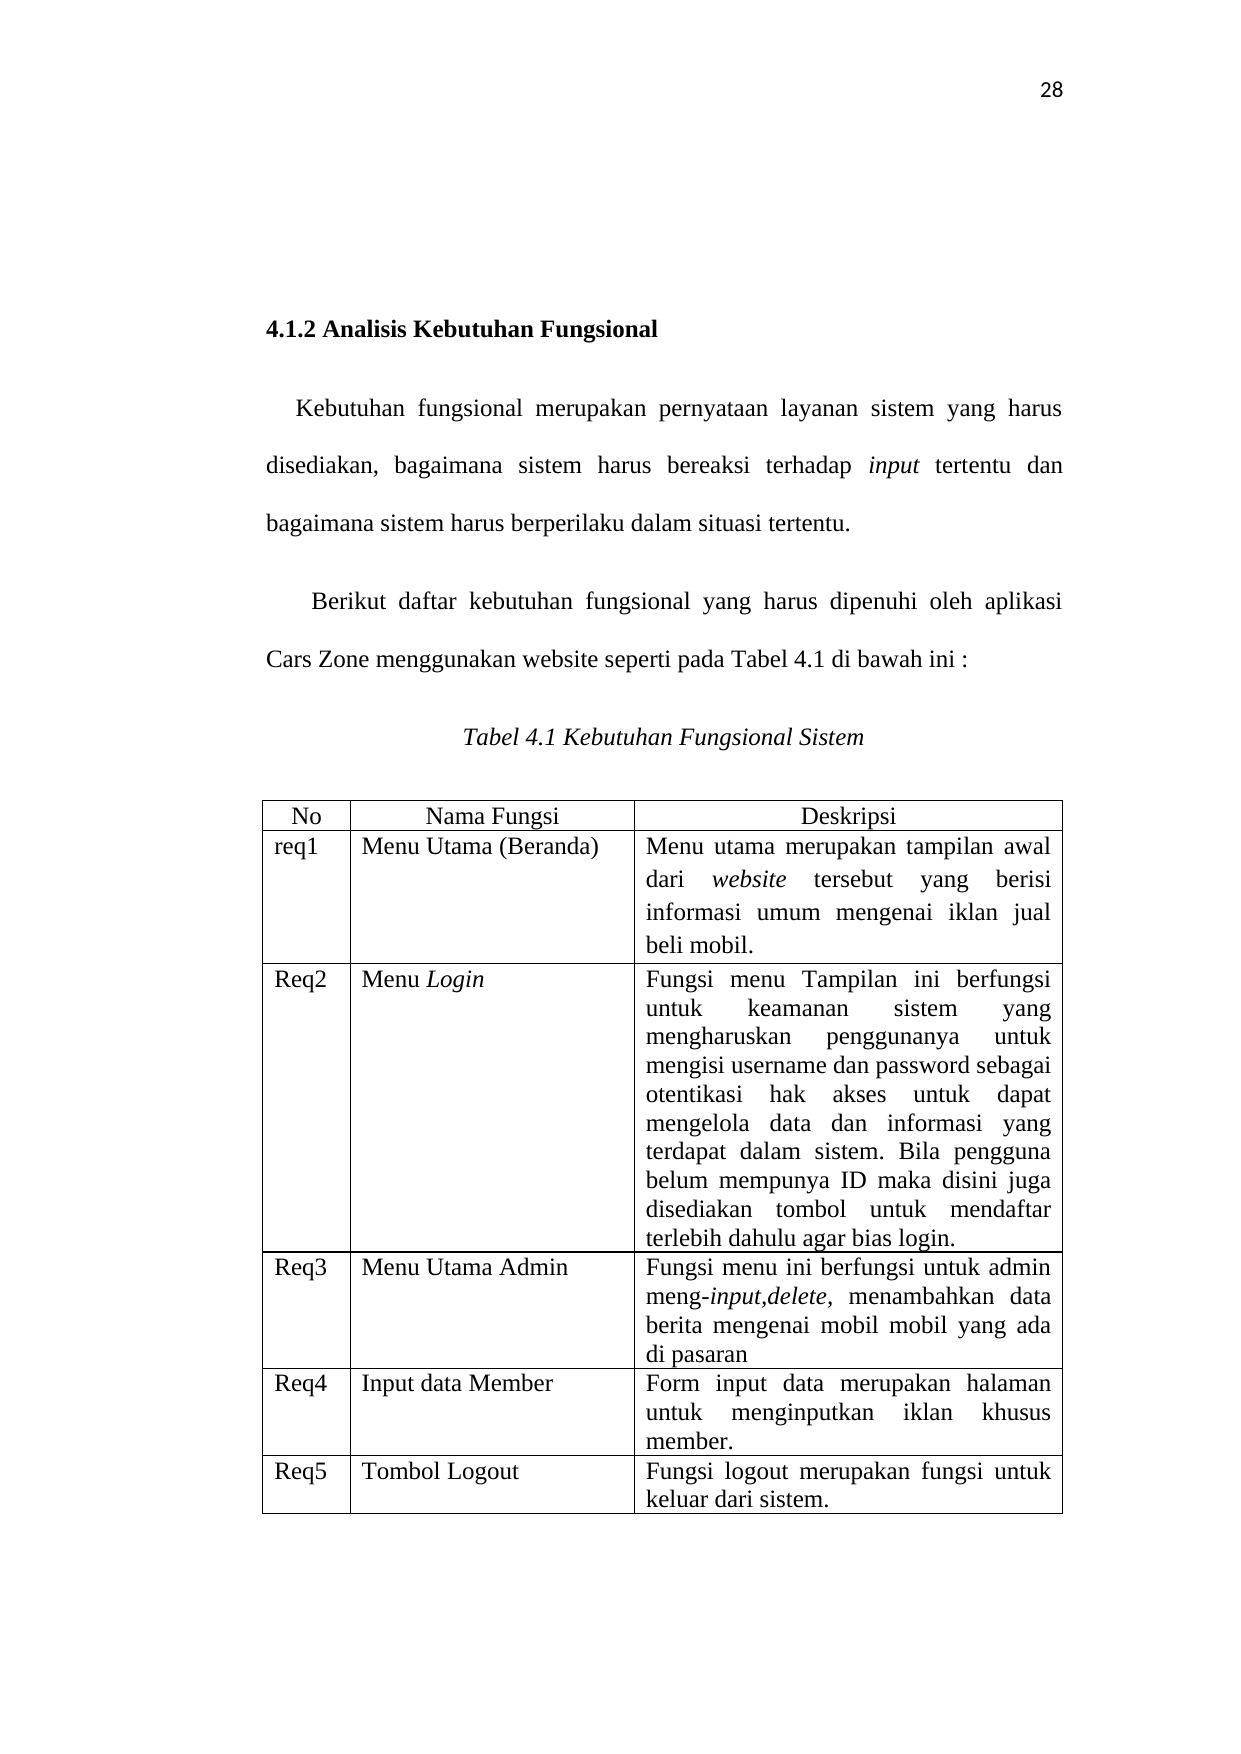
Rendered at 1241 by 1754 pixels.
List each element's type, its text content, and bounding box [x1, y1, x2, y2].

table_cell Menu Login [351, 964, 634, 1251]
text 4.1.2 Analisis Kebutuhan Fungsional [236, 314, 1063, 343]
table_cell Form input data merupakan halaman untuk menginputkan iklan khusus member. [635, 1369, 1062, 1455]
table_header Nama Fungsi [351, 801, 634, 830]
table_cell Menu Utama (Beranda) [351, 831, 634, 963]
table_cell req1 [263, 831, 350, 963]
table_cell Req4 [263, 1369, 350, 1455]
table_cell Req3 [263, 1253, 350, 1367]
table_cell Fungsi menu Tampilan ini berfungsi untuk keamanan sistem yang mengharuskan penggunanya untuk mengisi username dan password sebagai otentikasi hak akses untuk dapat mengelola data dan informasi yang terdapat dalam sistem. Bila pengguna belum mempunya ID maka disini juga disediakan tombol untuk mendaftar terlebih dahulu agar bias login. [635, 964, 1062, 1251]
text Kebutuhan fungsional merupakan pernyataan layanan sistem yang harus disediakan, bagaimana sistem harus bereaksi terhadap input tertentu dan bagaimana sistem harus berperilaku dalam situasi tertentu. [266, 393, 1063, 537]
table_cell Req5 [263, 1456, 350, 1513]
table_cell Fungsi menu ini berfungsi untuk admin meng-input,delete, menambahkan data berita mengenai mobil mobil yang ada di pasaran [635, 1253, 1062, 1367]
table_cell Req2 [263, 964, 350, 1251]
table_cell Fungsi logout merupakan fungsi untuk keluar dari sistem. [635, 1456, 1062, 1513]
table_cell Input data Member [351, 1369, 634, 1455]
table_header Deskripsi [635, 801, 1062, 830]
text Berikut daftar kebutuhan fungsional yang harus dipenuhi oleh aplikasi Cars Zone menggunakan website seperti pada Tabel 4.1 di bawah ini : [266, 586, 1063, 672]
table_cell Menu Utama Admin [351, 1253, 634, 1367]
table_header No [263, 801, 350, 830]
table_cell Menu utama merupakan tampilan awal dari website tersebut yang berisi informasi umum mengenai iklan jual beli mobil. [635, 831, 1062, 963]
table_cell Tombol Logout [351, 1456, 634, 1513]
text Tabel 4.1 Kebutuhan Fungsional Sistem [236, 722, 1063, 751]
